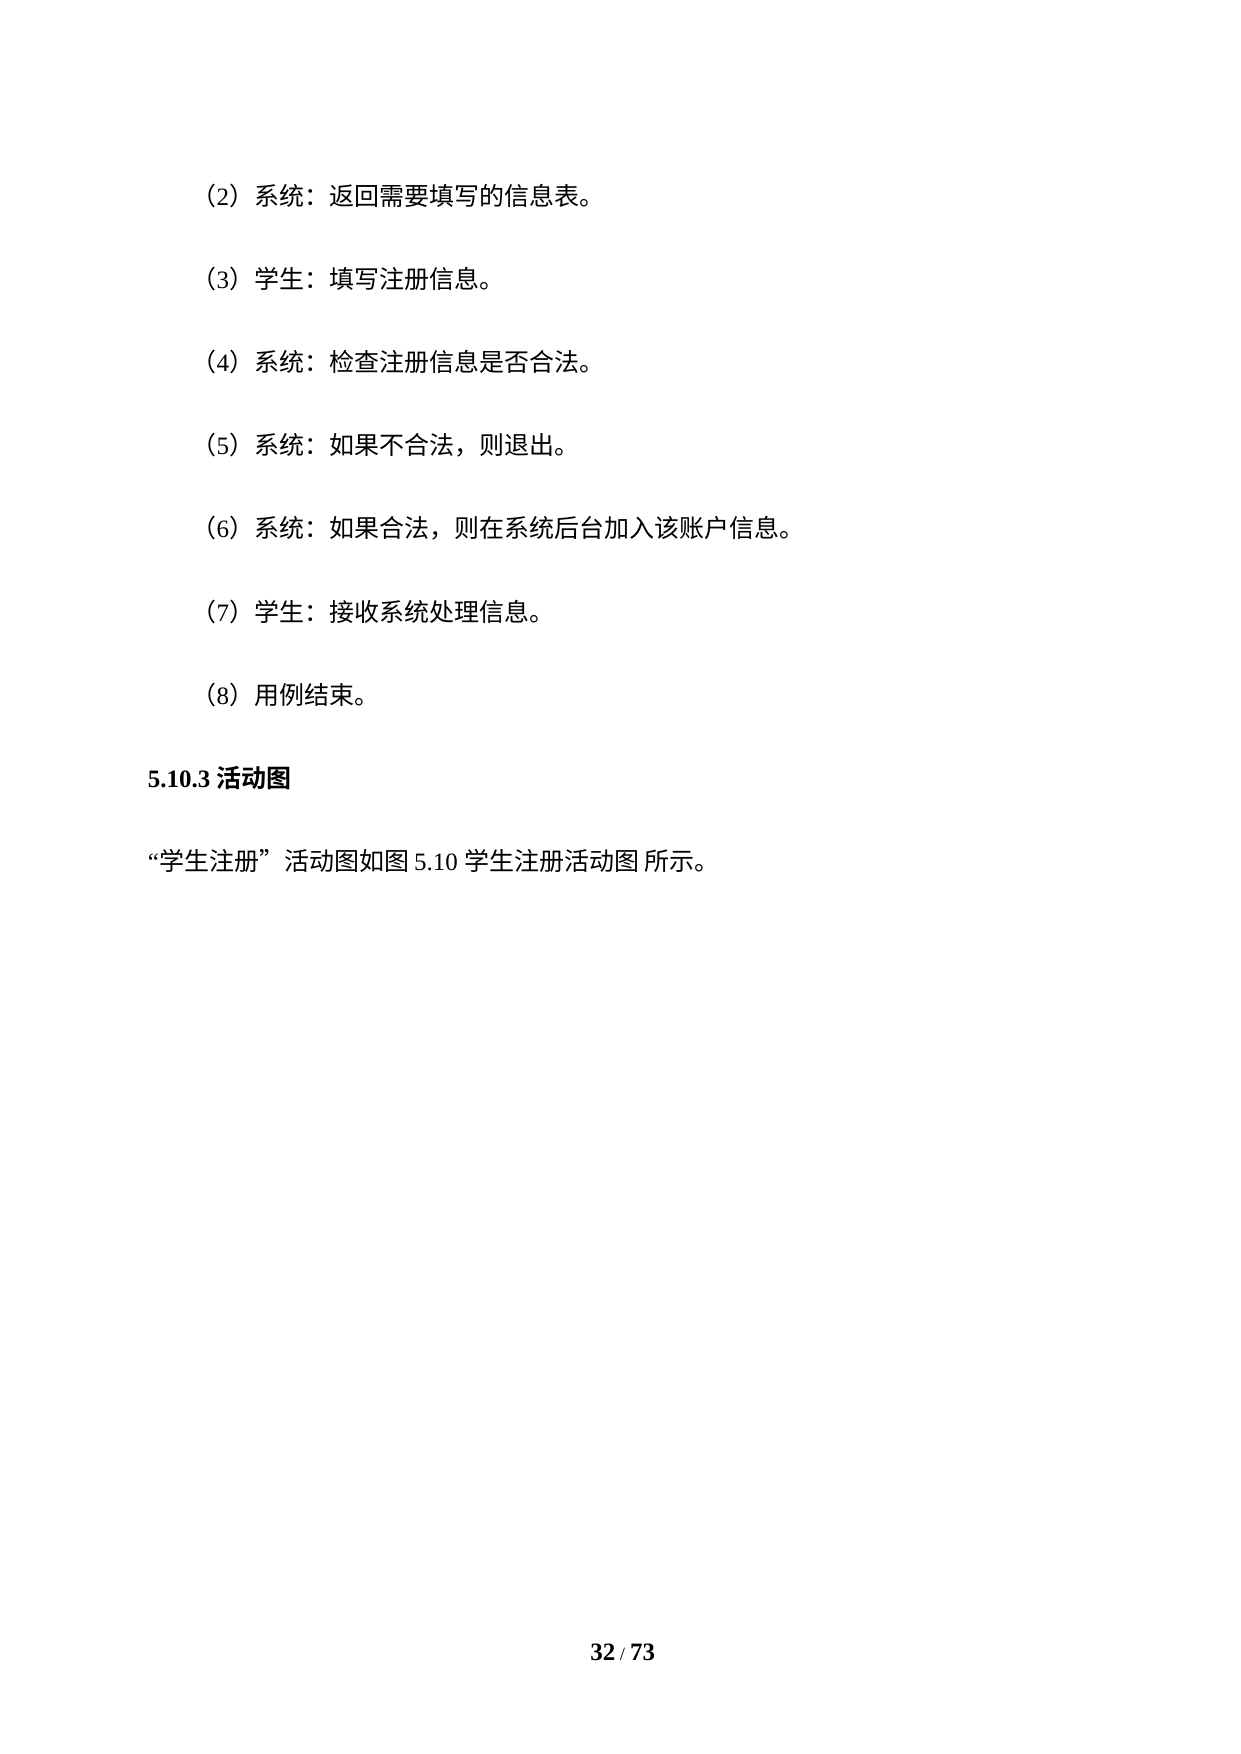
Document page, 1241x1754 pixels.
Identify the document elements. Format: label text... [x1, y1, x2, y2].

text （7）学生：接收系统处理信息。 [148, 578, 1092, 643]
text （8）用例结束。 [148, 661, 1092, 726]
text 5.10.3 活动图 [148, 744, 1092, 809]
text （2）系统：返回需要填写的信息表。 [148, 162, 1092, 227]
text “学生注册”活动图如图5.10 学生注册活动图 所示。 [148, 827, 1092, 892]
text （6）系统：如果合法，则在系统后台加入该账户信息。 [148, 494, 1092, 559]
text （4）系统：检查注册信息是否合法。 [148, 328, 1092, 393]
text （5）系统：如果不合法，则退出。 [148, 411, 1092, 476]
text （3）学生：填写注册信息。 [148, 245, 1092, 310]
